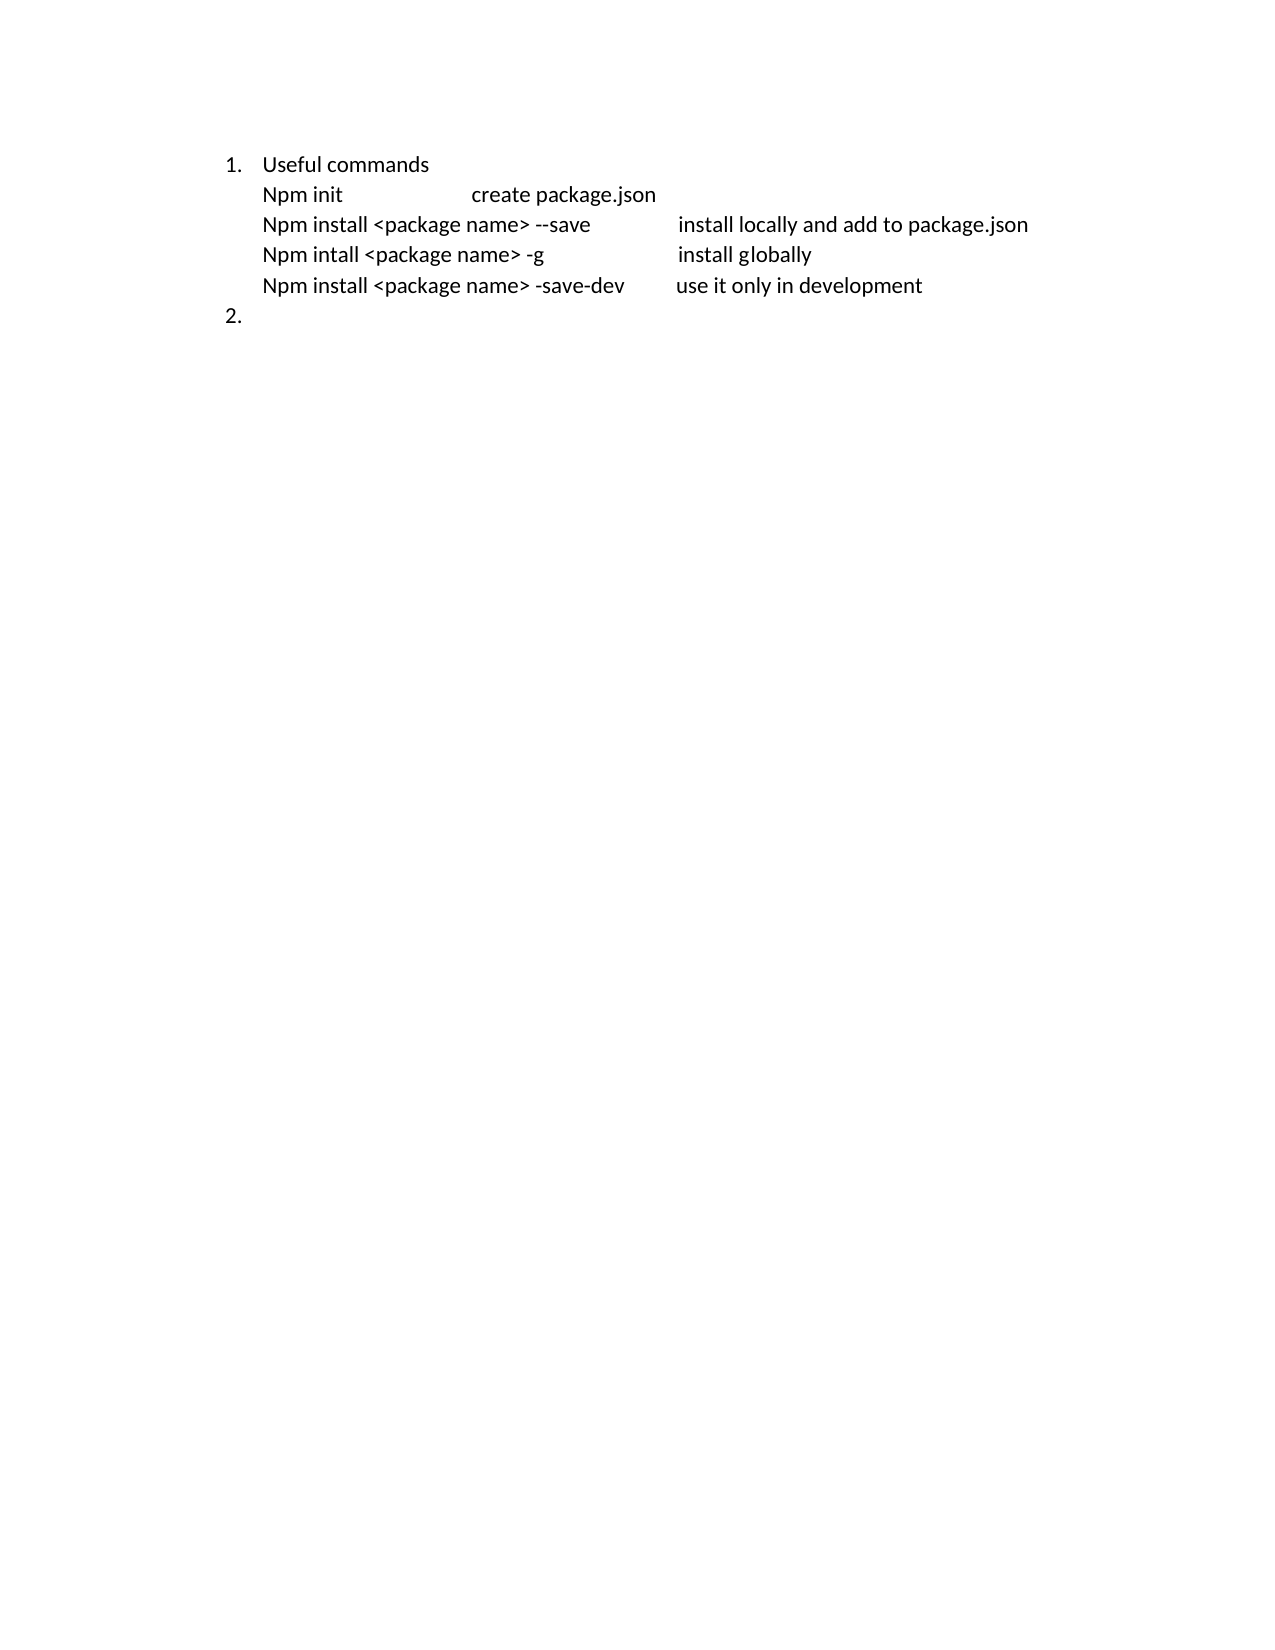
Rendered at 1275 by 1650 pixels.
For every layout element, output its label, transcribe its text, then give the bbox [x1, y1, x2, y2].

list Npm install <package name> -save-dev use it only in development [262, 271, 1087, 299]
list Useful commands [225, 150, 1087, 178]
list Npm intall <package name> -g install globally [262, 241, 1087, 269]
list Npm init create package.json [262, 180, 1087, 208]
list Npm install <package name> --save install locally and add to package.json [262, 210, 1087, 238]
